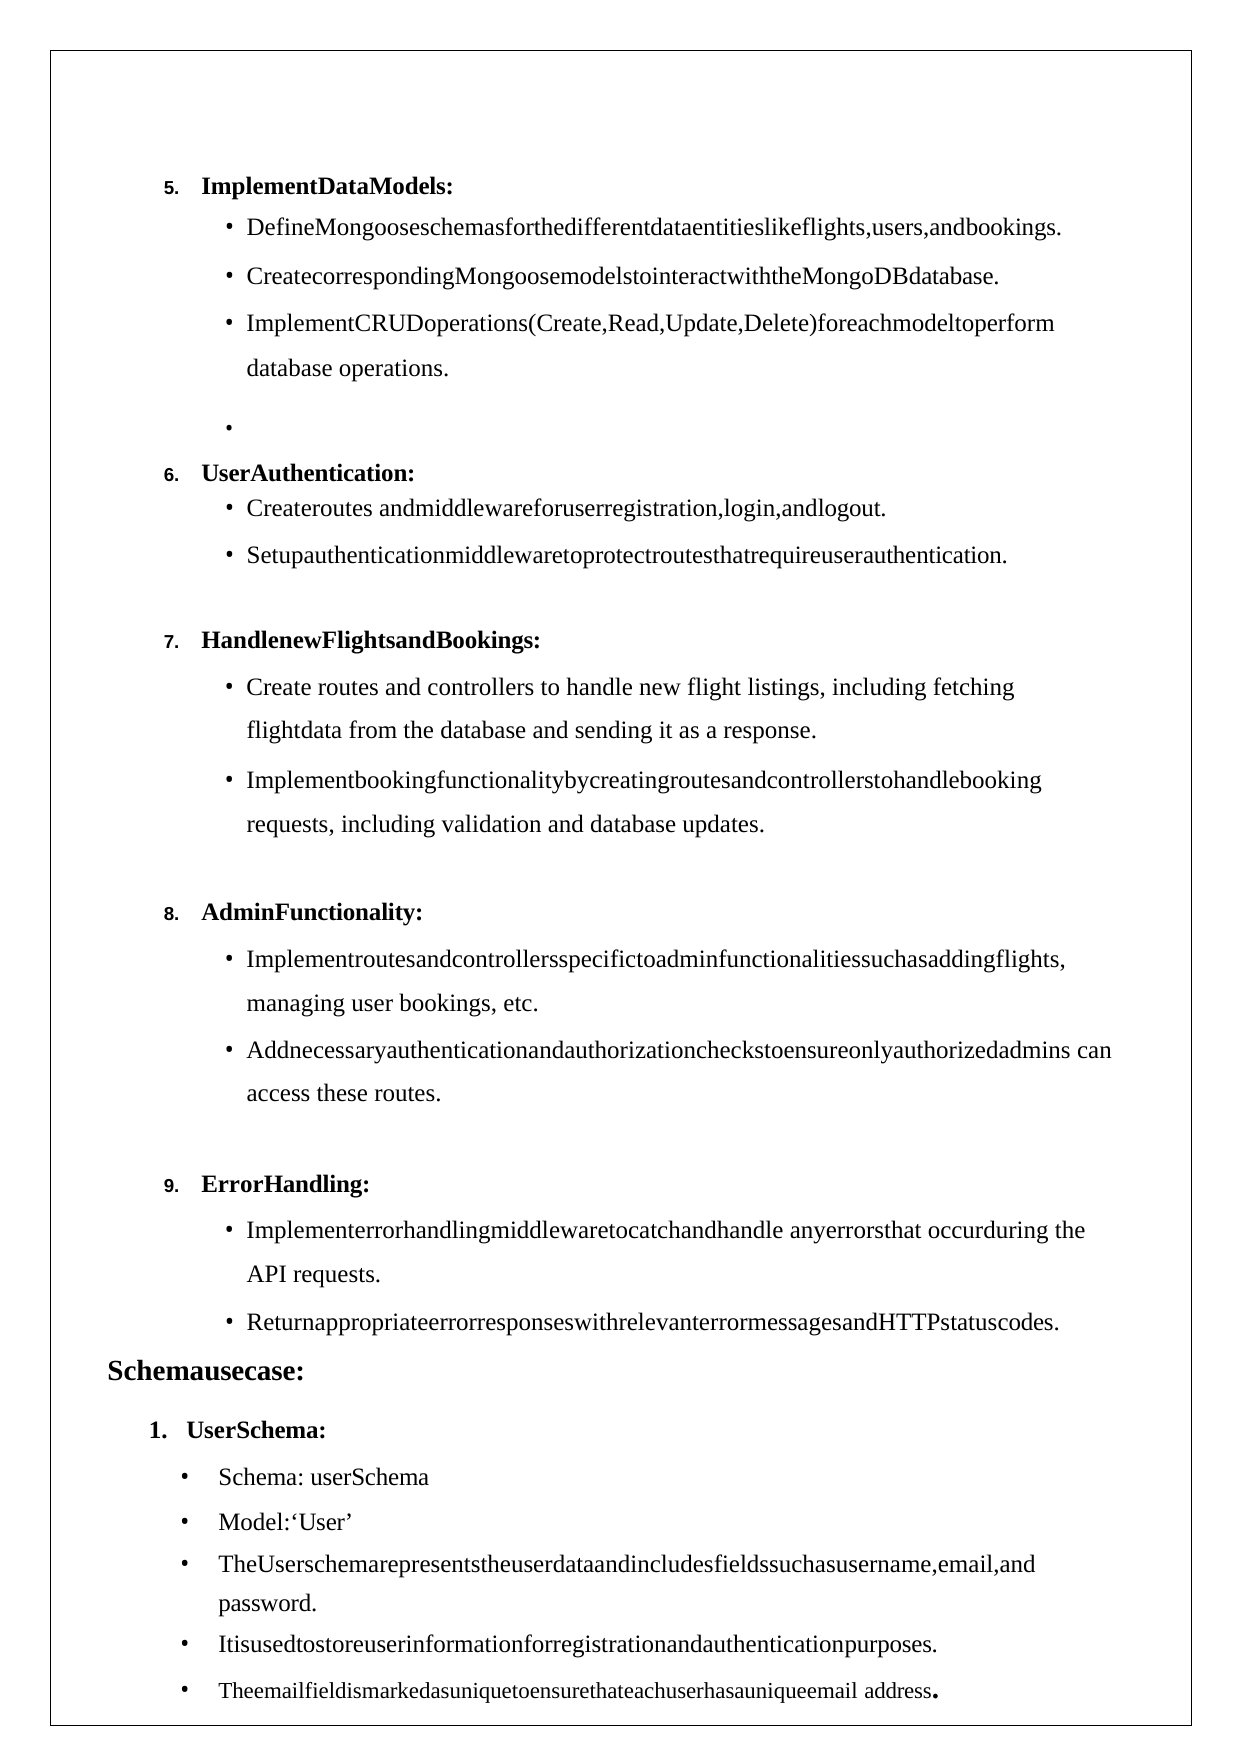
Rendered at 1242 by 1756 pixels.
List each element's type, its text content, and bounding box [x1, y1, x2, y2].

list Implementerrorhandlingmiddlewaretocatchandhandle anyerrorsthat occurduring the API requests. [224, 1212, 1115, 1288]
list DefineMongooseschemasforthedifferentdataentitieslikeflights,users,andbookings. [224, 209, 1138, 243]
subtitle ImplementDataModels: [163, 171, 1138, 200]
list Implementroutesandcontrollersspecifictoadminfunctionalitiessuchasaddingflights, managing user bookings, etc. [224, 940, 1127, 1017]
subtitle UserAuthentication: [163, 458, 1138, 487]
list Schema: userSchema [180, 1458, 1138, 1492]
list ReturnappropriateerrorresponseswithrelevanterrormessagesandHTTPstatuscodes. [224, 1303, 1138, 1337]
list Implementbookingfunctionalitybycreatingroutesandcontrollerstohandlebooking requests, including validation and database updates. [224, 761, 1102, 838]
list ImplementCRUDoperations(Create,Read,Update,Delete)foreachmodeltoperform database operations. [224, 305, 1127, 381]
list Theemailfieldismarkedasuniquetoensurethateachuserhasauniqueemail address. [180, 1672, 1138, 1706]
list Create routes and controllers to handle new flight listings, including fetching flightdata from the database and sending it as a response. [224, 668, 1103, 744]
list TheUserschemarepresentstheuserdataandincludesfieldssuchasusername,email,and password. [180, 1546, 1126, 1617]
subtitle HandlenewFlightsandBookings: [163, 625, 1138, 654]
list Setupauthenticationmiddlewaretoprotectroutesthatrequireuserauthentication. [224, 537, 1138, 571]
list Createroutes andmiddlewareforuserregistration,login,andlogout. [224, 489, 1138, 523]
subtitle UserSchema: [148, 1415, 1138, 1443]
list Model:‘User’ [180, 1503, 1138, 1538]
list Itisusedtostoreuserinformationforregistrationandauthenticationpurposes. [180, 1626, 1138, 1660]
subtitle ErrorHandling: [163, 1169, 1138, 1197]
list Addnecessaryauthenticationandauthorizationcheckstoensureonlyauthorizedadmins can access these routes. [224, 1031, 1126, 1106]
subtitle Schemausecase: [107, 1353, 1138, 1387]
list CreatecorrespondingMongoosemodelstointeractwiththeMongoDBdatabase. [224, 258, 1138, 292]
subtitle AdminFunctionality: [163, 897, 1138, 926]
list ​ [224, 409, 1138, 443]
